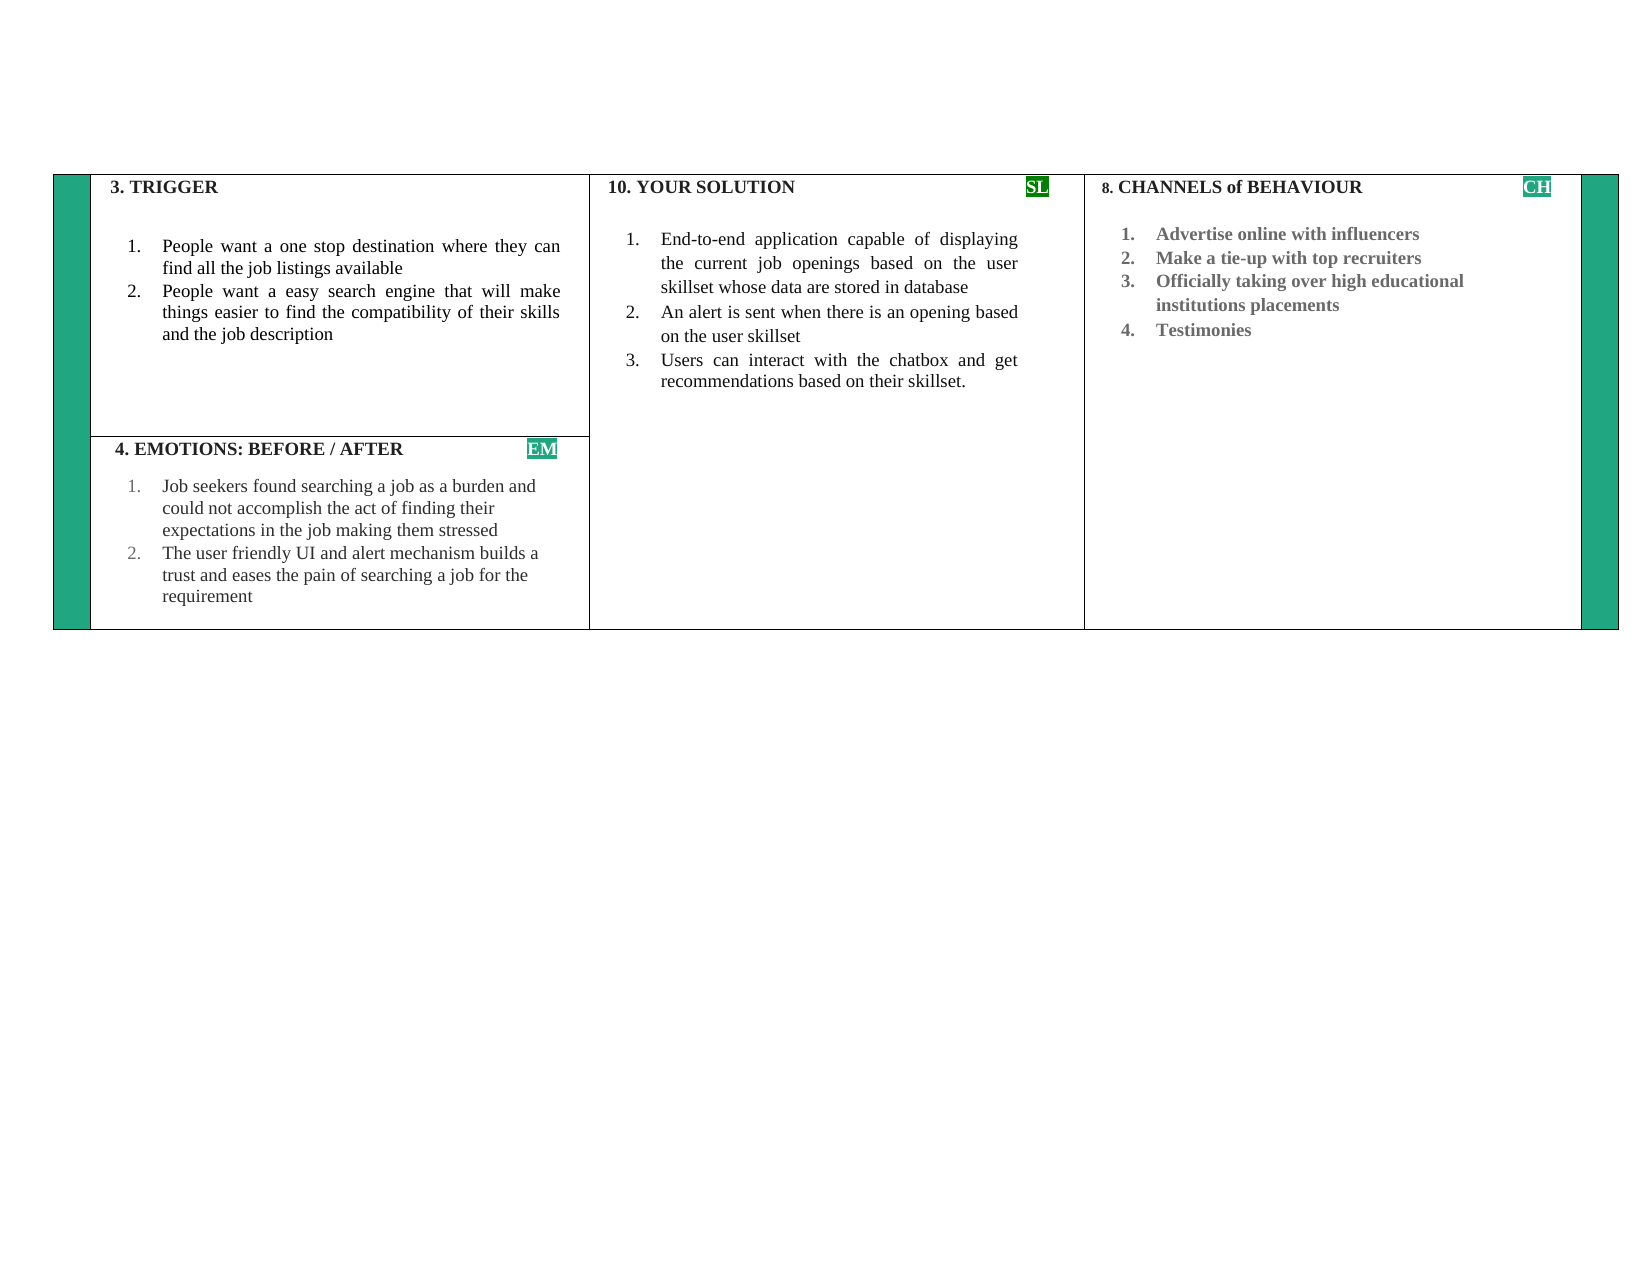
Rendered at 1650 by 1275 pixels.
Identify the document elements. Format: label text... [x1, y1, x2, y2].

table_header [54, 175, 90, 629]
table_header 8. CHANNELS of BEHAVIOUR Advertise online with influencers Make a tie-up with top recruiters Officially taking over high educational institutions placements Testimonies [1085, 175, 1522, 629]
table_header SL [1025, 175, 1084, 629]
table_header 10. YOUR SOLUTION End-to-end application capable of displaying the current job openings based on the user skillset whose data are stored in database An alert is sent when there is an opening based on the user skillset Users can interact with the chatbox and get recommendations based on their skillset. [590, 175, 1025, 629]
table_header CH [1522, 175, 1581, 629]
table_header 3. TRIGGER People want a one stop destination where they can find all the job listings available People want a easy search engine that will make things easier to find the compatibility of their skills and the job description [91, 175, 589, 436]
table_header [1582, 175, 1618, 629]
table_cell 4. EMOTIONS: BEFORE / AFTER EM Job seekers found searching a job as a burden and could not accomplish the act of finding their expectations in the job making them stressed The user friendly UI and alert mechanism builds a trust and eases the pain of searching a job for the requirement [91, 437, 589, 629]
